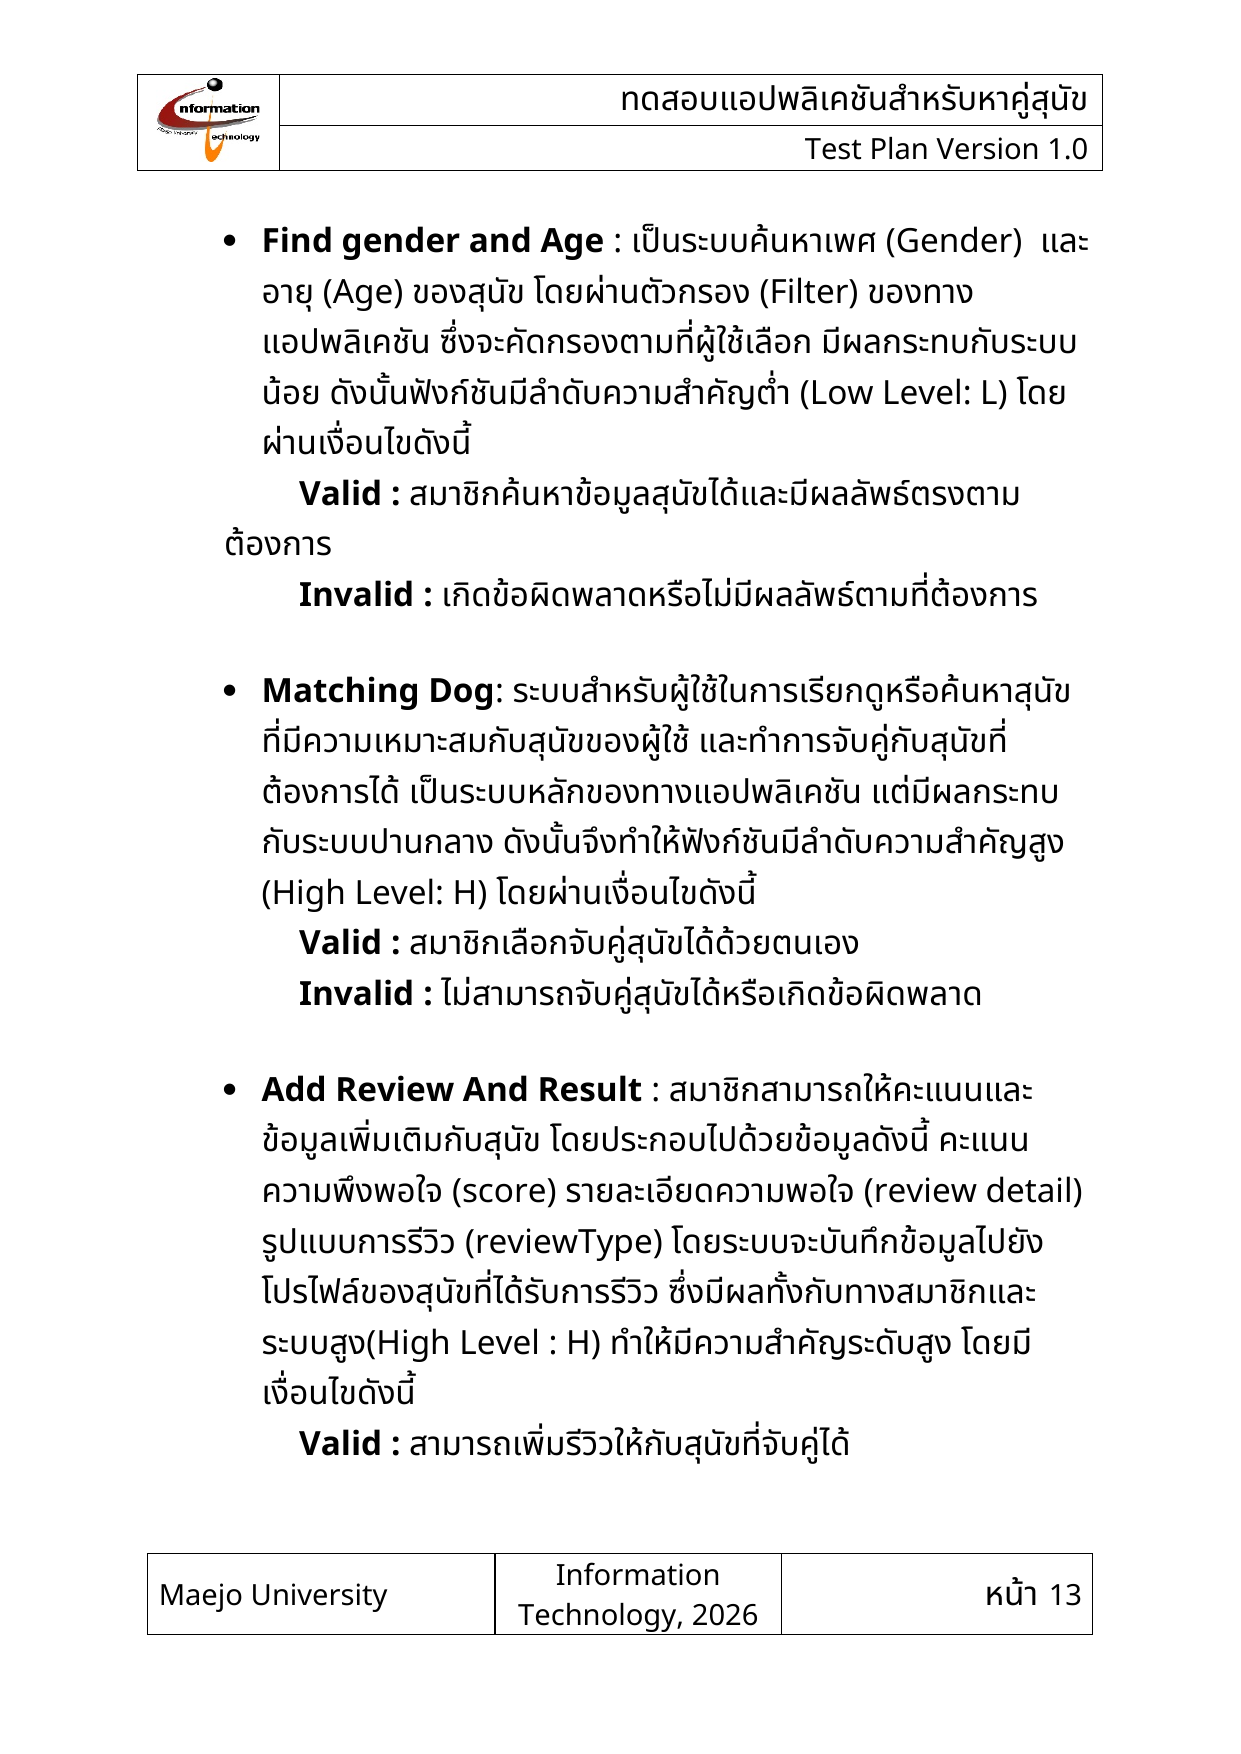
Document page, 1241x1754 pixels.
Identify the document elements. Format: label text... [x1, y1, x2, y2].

text Valid : สามารถเพิ่มรีวิวให้กับสุนัขที่จับคู่ได้ [224, 1419, 1090, 1470]
picture [156, 78, 260, 162]
text Invalid : เกิดข้อผิดพลาดหรือไม่มีผลลัพธ์ตามที่ต้องการ [299, 571, 1090, 621]
text Valid : สมาชิกเลือกจับคู่สุนัขได้ด้วยตนเอง [224, 919, 1090, 970]
text Valid : สมาชิกค้นหาข้อมูลสุนัขได้และมีผลลัพธ์ตรงตามต้องการ [224, 469, 1090, 571]
list Add Review And Result : สมาชิกสามารถให้คะแนนและข้อมูลเพิ่มเติมกับสุนัข โดยประกอบไปด้วยข้อมูลดังนี้ คะแนนความพึงพอใจ (score) รายละเอียดความพอใจ (review detail) รูปแบบการรีวิว (reviewType) โดยระบบจะบันทึกข้อมูลไปยังโปรไฟล์ของสุนัขที่ได้รับการรีวิว ซึ่งมีผลทั้งกับทางสมาชิกและระบบสูง(High Level : H) ทำให้มีความสำคัญระดับสูง โดยมีเงื่อนไขดังนี้ [224, 1066, 1090, 1419]
text Invalid : ไม่สามารถจับคู่สุนัขได้หรือเกิดข้อผิดพลาด [299, 970, 1090, 1020]
list Matching Dog: ระบบสำหรับผู้ใช้ในการเรียกดูหรือค้นหาสุนัขที่มีความเหมาะสมกับสุนัขของผู้ใช้ และทำการจับคู่กับสุนัขที่ต้องการได้ เป็นระบบหลักของทางแอปพลิเคชัน แต่มีผลกระทบกับระบบปานกลาง ดังนั้นจึงทำให้ฟังก์ชันมีลำดับความสำคัญสูง (High Level: H) โดยผ่านเงื่อนไขดังนี้ [224, 667, 1090, 919]
list Find gender and Age : เป็นระบบค้นหาเพศ (Gender) และอายุ (Age) ของสุนัข โดยผ่านตัวกรอง (Filter) ของทางแอปพลิเคชัน ซึ่งจะคัดกรองตามที่ผู้ใช้เลือก มีผลกระทบกับระบบน้อย ดังนั้นฟังก์ชันมีลำดับความสำคัญต่ำ (Low Level: L) โดยผ่านเงื่อนไขดังนี้ [224, 217, 1090, 469]
